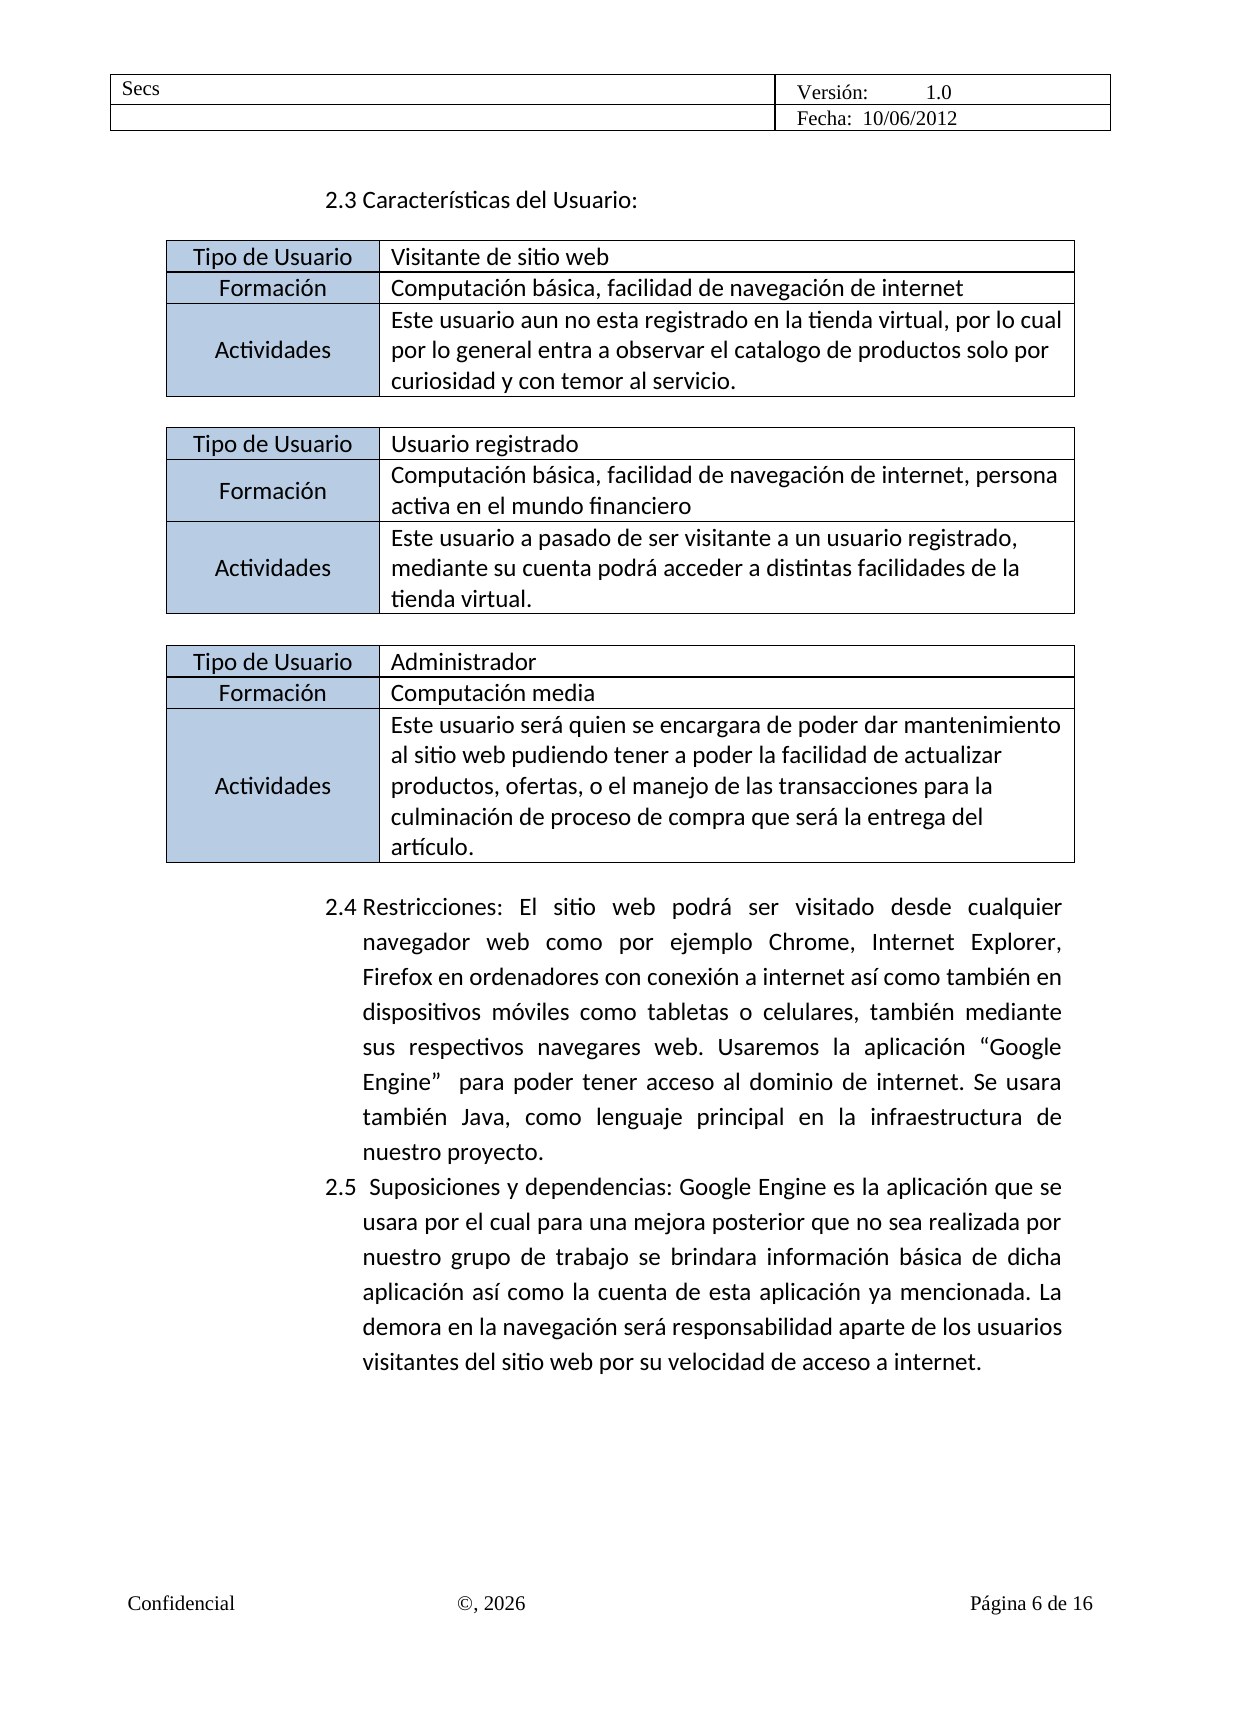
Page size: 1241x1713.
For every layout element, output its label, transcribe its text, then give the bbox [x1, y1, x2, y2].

table_cell Formación [167, 678, 379, 708]
table_cell Computación básica, facilidad de navegación de internet, persona activa en el mundo financiero [380, 460, 1074, 521]
table_cell Actividades [167, 522, 379, 613]
table_cell Este usuario aun no esta registrado en la tienda virtual, por lo cual por lo general entra a observar el catalogo de productos solo por curiosidad y con temor al servicio. [380, 304, 1074, 396]
table_cell Actividades [167, 304, 379, 396]
table_cell Actividades [167, 709, 379, 862]
table_header Tipo de Usuario [167, 428, 379, 459]
table_cell Computación media [380, 678, 1074, 708]
table_cell Este usuario será quien se encargara de poder dar mantenimiento al sitio web pudiendo tener a poder la facilidad de actualizar productos, ofertas, o el manejo de las transacciones para la culminación de proceso de compra que será la entrega del artículo. [380, 709, 1074, 862]
table_header Tipo de Usuario [167, 646, 379, 676]
table_cell Formación [167, 273, 379, 303]
list Suposiciones y dependencias: Google Engine es la aplicación que se usara por el cual para una mejora posterior que no sea realizada por nuestro grupo de trabajo se brindara información básica de dicha aplicación así como la cuenta de esta aplicación ya mencionada. La demora en la navegación será responsabilidad aparte de los usuarios visitantes del sitio web por su velocidad de acceso a internet. [325, 1171, 1063, 1377]
list Restricciones: El sitio web podrá ser visitado desde cualquier navegador web como por ejemplo Chrome, Internet Explorer, Firefox en ordenadores con conexión a internet así como también en dispositivos móviles como tabletas o celulares, también mediante sus respectivos navegares web. Usaremos la aplicación “Google Engine” para poder tener acceso al dominio de internet. Se usara también Java, como lenguaje principal en la infraestructura de nuestro proyecto. [325, 891, 1063, 1167]
table_header Tipo de Usuario [167, 241, 379, 271]
table_cell Formación [167, 460, 379, 521]
list Características del Usuario: [325, 184, 1063, 214]
table_cell Este usuario a pasado de ser visitante a un usuario registrado, mediante su cuenta podrá acceder a distintas facilidades de la tienda virtual. [380, 522, 1074, 613]
table_header Visitante de sitio web [380, 241, 1074, 271]
table_cell Computación básica, facilidad de navegación de internet [380, 273, 1074, 303]
table_header Administrador [380, 646, 1074, 676]
table_header Usuario registrado [380, 428, 1074, 459]
